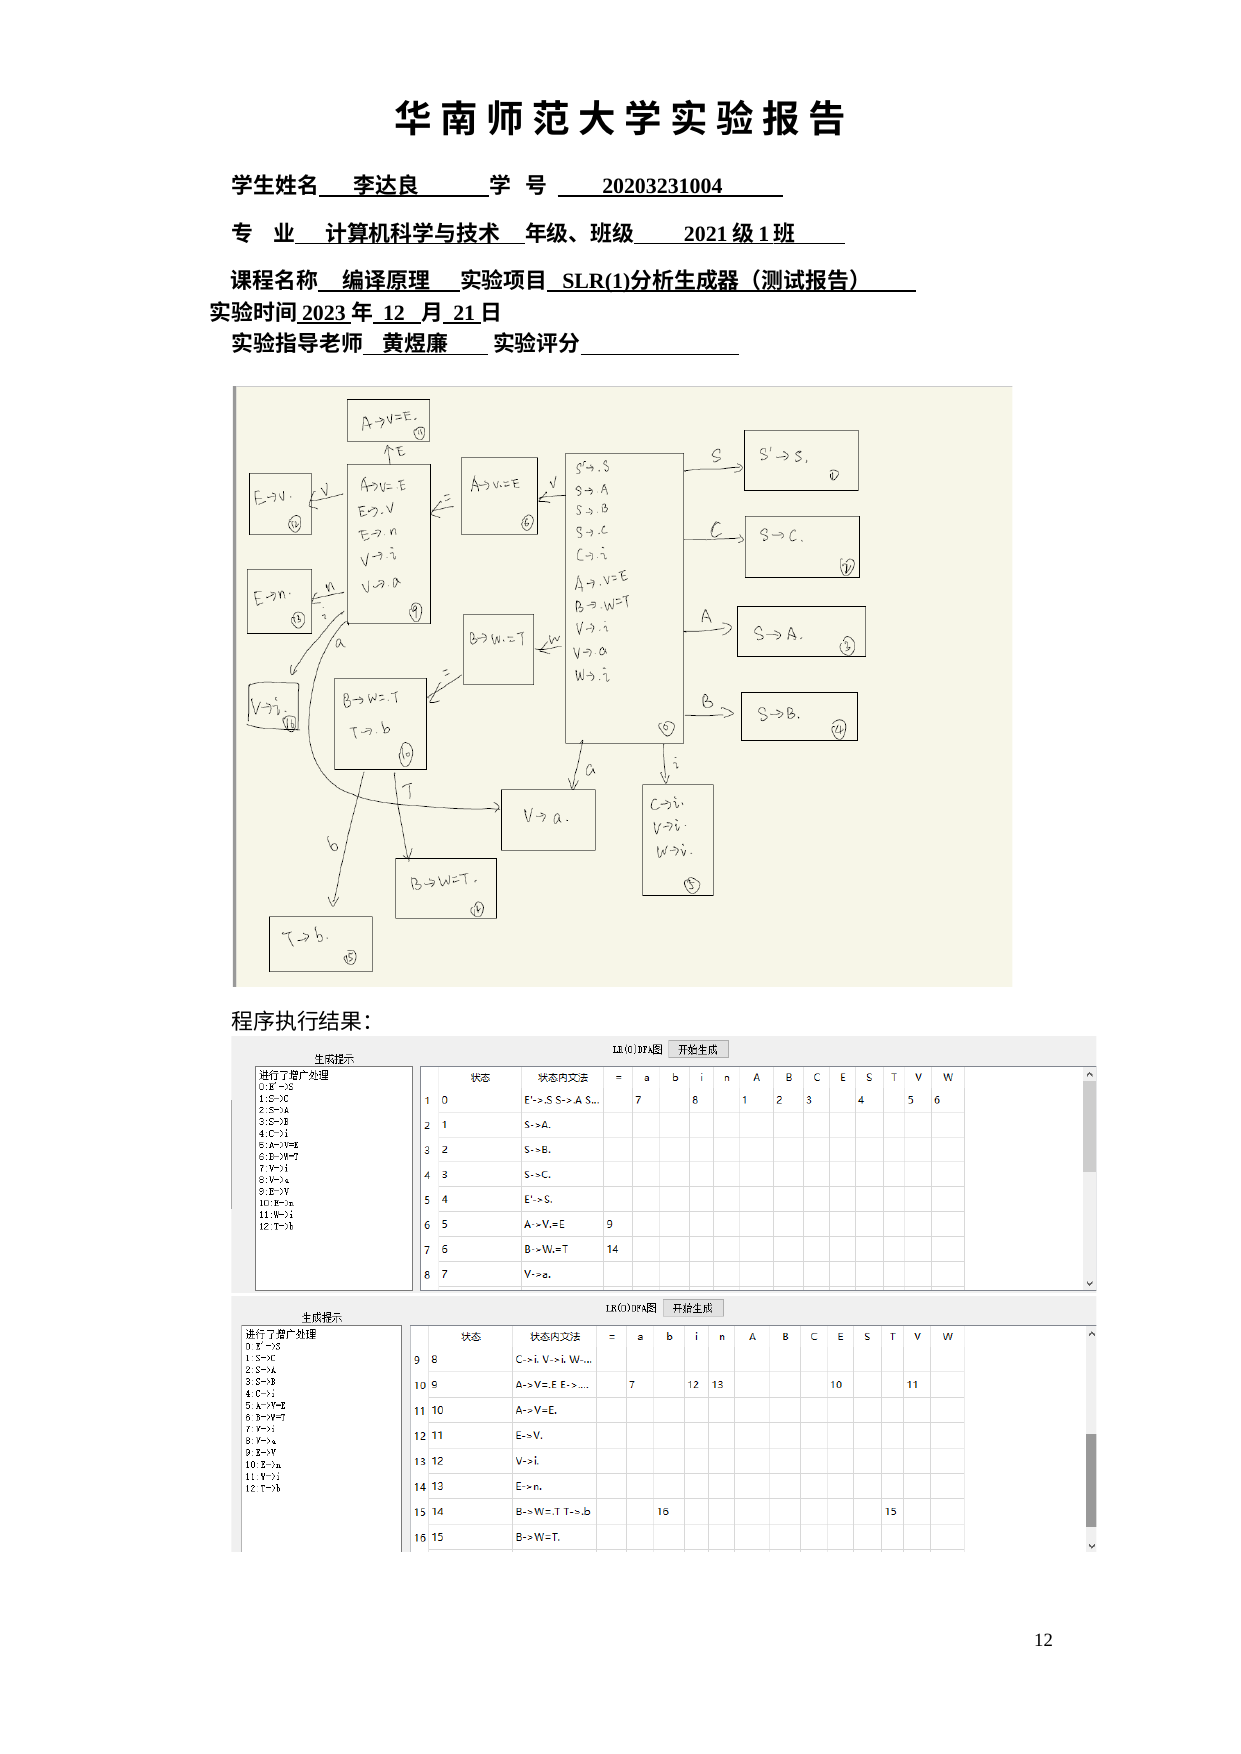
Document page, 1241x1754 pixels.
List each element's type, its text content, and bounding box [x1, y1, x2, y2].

picture [231, 1296, 1097, 1552]
picture [232, 386, 1013, 987]
picture [231, 1036, 1097, 1293]
text 程序执行结果： [187, 1003, 1053, 1036]
